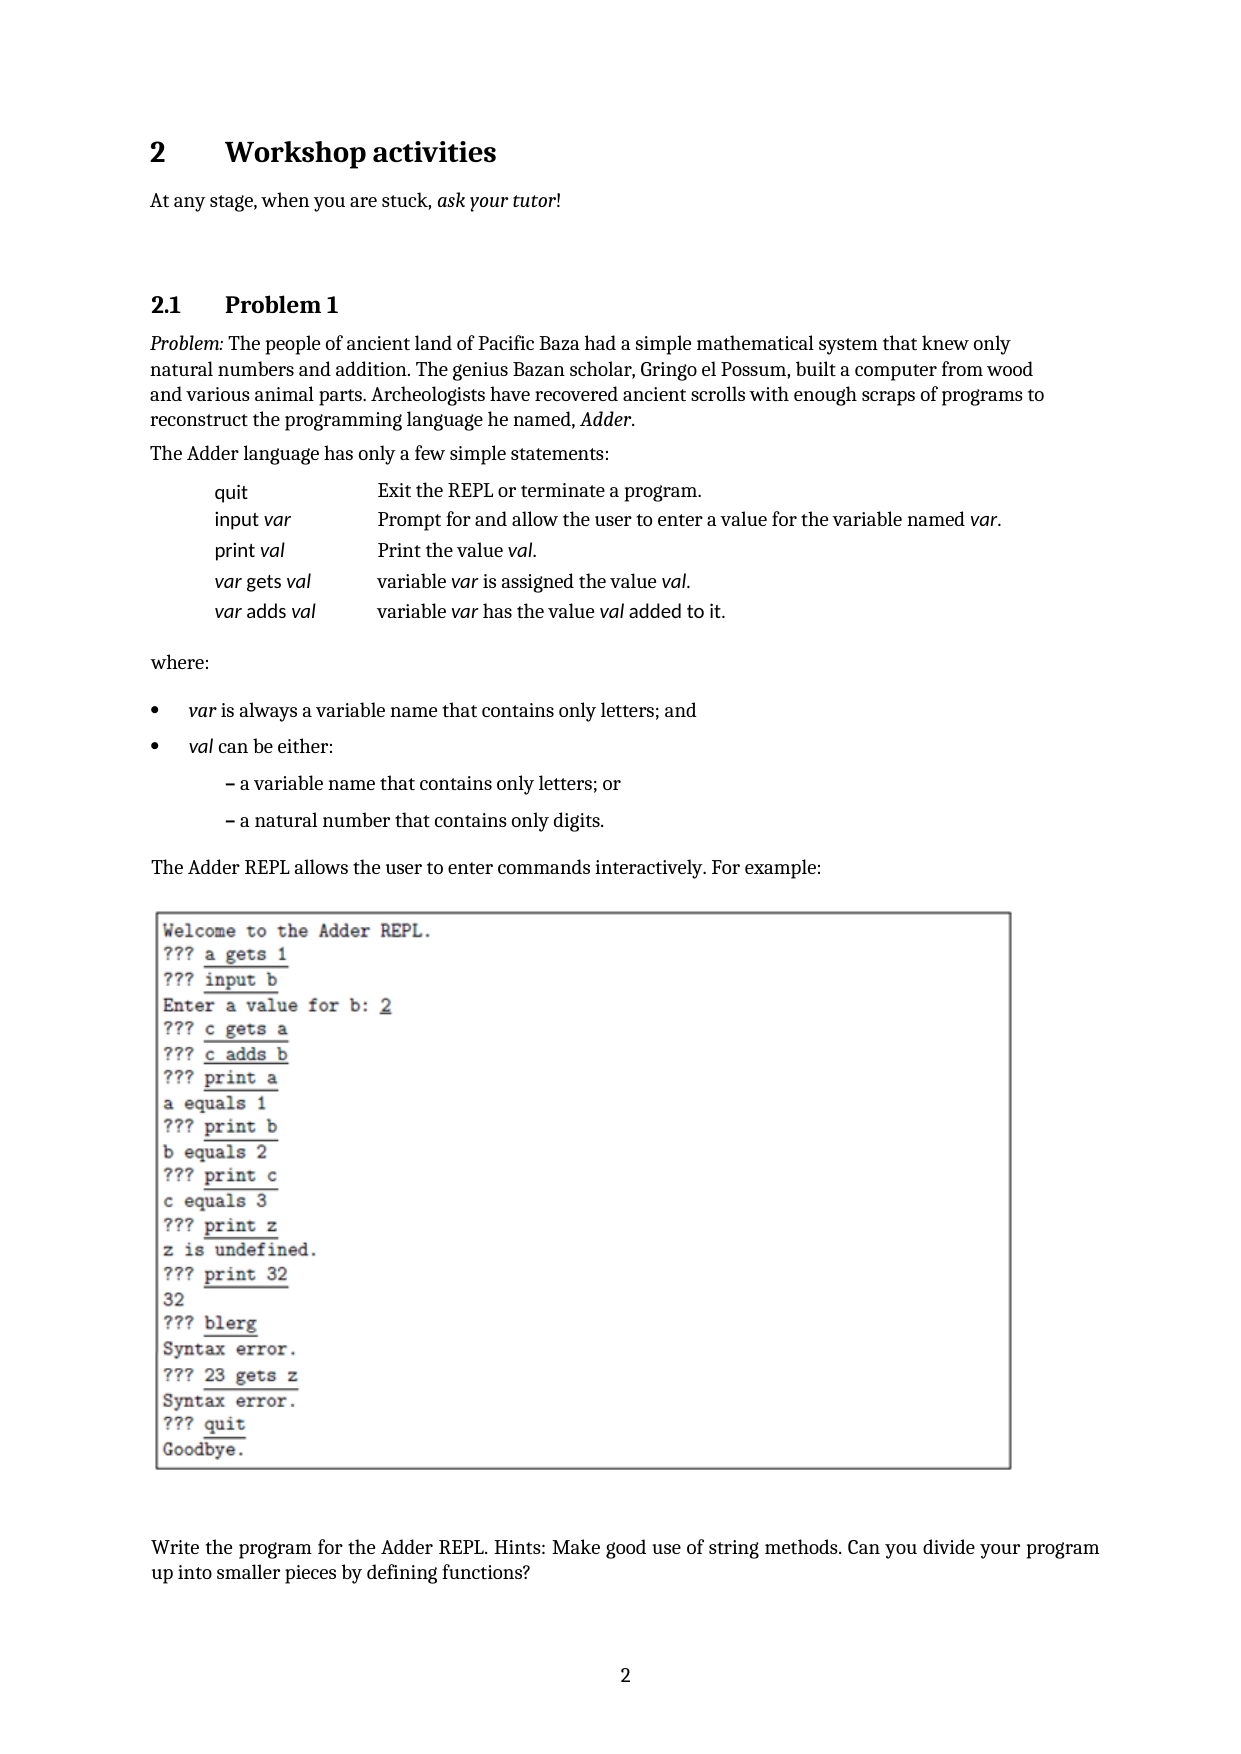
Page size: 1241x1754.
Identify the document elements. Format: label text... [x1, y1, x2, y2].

text Problem: The people of ancient land of Pacific Baza had a simple mathematical system that knew only natural numbers and addition. The genius Bazan scholar, Gringo el Possum, built a computer from wood and various animal parts. Archeologists have recovered ancient scrolls with enough scraps of programs to reconstruct the programming language he named, Adder. [150, 332, 1059, 432]
table_cell Prompt for and allow the user to enter a value for the variable named var. [377, 506, 1062, 537]
list var is always a variable name that contains only letters; and [151, 698, 831, 722]
text The Adder REPL allows the user to enter commands interactively. For example: [151, 855, 1051, 879]
text Write the program for the Adder REPL. Hints: Make good use of string methods. Can you divide your program up into smaller pieces by defining functions? [150, 1510, 1101, 1584]
table_header quit [214, 479, 377, 506]
list val can be either: [151, 733, 831, 759]
text At any stage, when you are stuck, ask your tutor! [150, 189, 1059, 213]
table_cell print val [214, 537, 377, 568]
subtitle Problem 1 [151, 291, 1059, 319]
text – a variable name that contains only letters; or [225, 772, 709, 796]
table_cell Print the value val. [377, 537, 1062, 568]
table_header Exit the REPL or terminate a program. [377, 479, 1062, 506]
table_cell variable var has the value val added to it. [377, 599, 1062, 626]
subtitle Workshop activities [150, 136, 1101, 170]
table_cell variable var is assigned the value val. [377, 568, 1062, 599]
table_cell input var [214, 506, 377, 537]
table_cell var adds val [214, 599, 377, 626]
picture [150, 906, 1025, 1477]
table_cell var gets val [214, 568, 377, 599]
text The Adder language has only a few simple statements: [150, 441, 1051, 465]
text where: [150, 626, 1051, 675]
text – a natural number that contains only digits. [225, 808, 709, 832]
